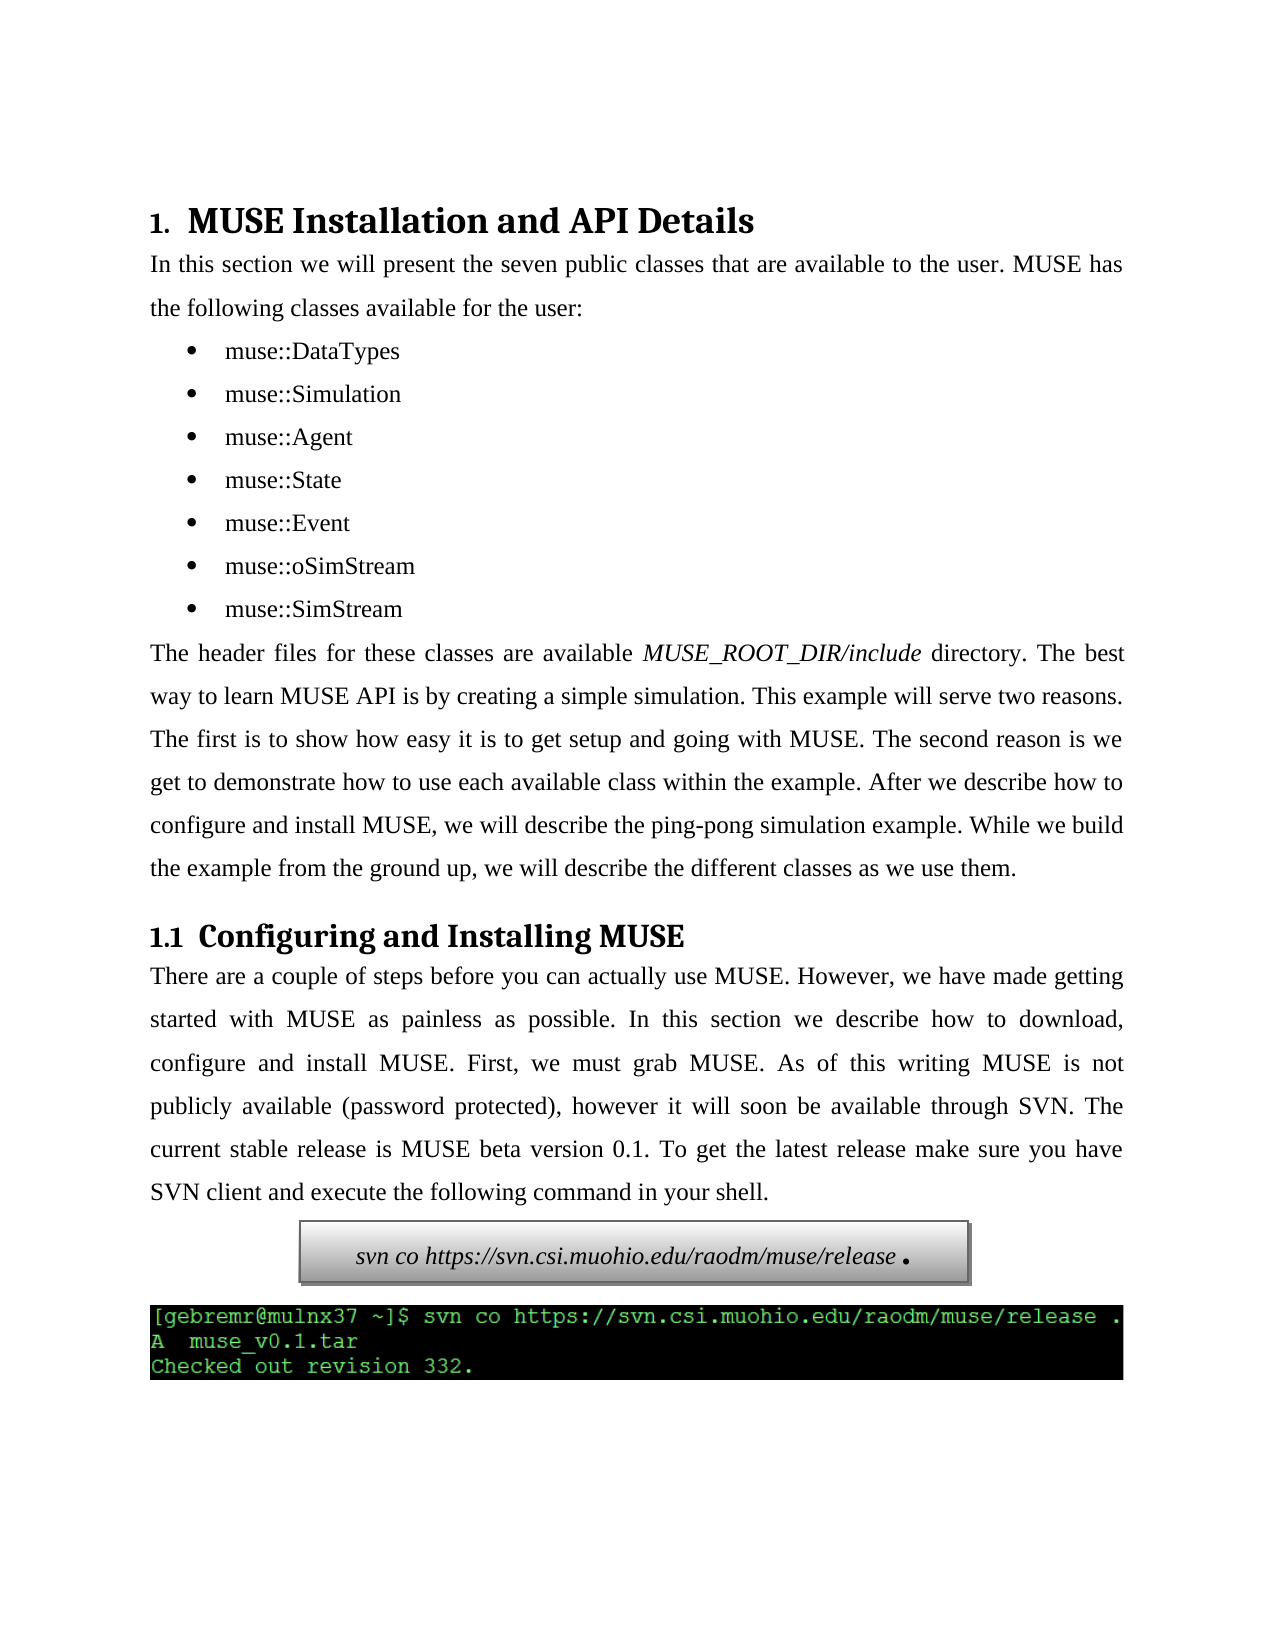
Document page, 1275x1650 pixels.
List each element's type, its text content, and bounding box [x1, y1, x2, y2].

text In this section we will present the seven public classes that are available to the user. MUSE has the following classes available for the user: [150, 249, 1125, 321]
list muse::State [187, 465, 1125, 494]
text There are a couple of steps before you can actually use MUSE. However, we have made getting started with MUSE as painless as possible. In this section we describe how to download, configure and install MUSE. First, we must grab MUSE. As of this writing MUSE is not publicly available (password protected), however it will soon be available through SVN. The current stable release is MUSE beta version 0.1. To get the latest release make sure you have SVN client and execute the following command in your shell. [150, 961, 1125, 1206]
subtitle Configuring and Installing MUSE [150, 917, 1125, 956]
list muse::Agent [187, 422, 1125, 451]
subtitle MUSE Installation and API Details [150, 200, 1125, 243]
text The header files for these classes are available MUSE_ROOT_DIR/include directory. The best way to learn MUSE API is by creating a simple simulation. This example will serve two reasons. The first is to show how easy it is to get setup and going with MUSE. The second reason is we get to demonstrate how to use each available class within the example. After we describe how to configure and install MUSE, we will describe the ping-pong simulation example. While we build the example from the ground up, we will describe the different classes as we use them. [150, 638, 1125, 882]
list muse::oSimStream [187, 551, 1125, 580]
list muse::DataTypes [187, 336, 1125, 364]
list muse::Event [187, 508, 1125, 537]
list muse::Simulation [187, 379, 1125, 408]
list muse::SimStream [187, 594, 1125, 623]
picture [150, 1305, 1124, 1380]
